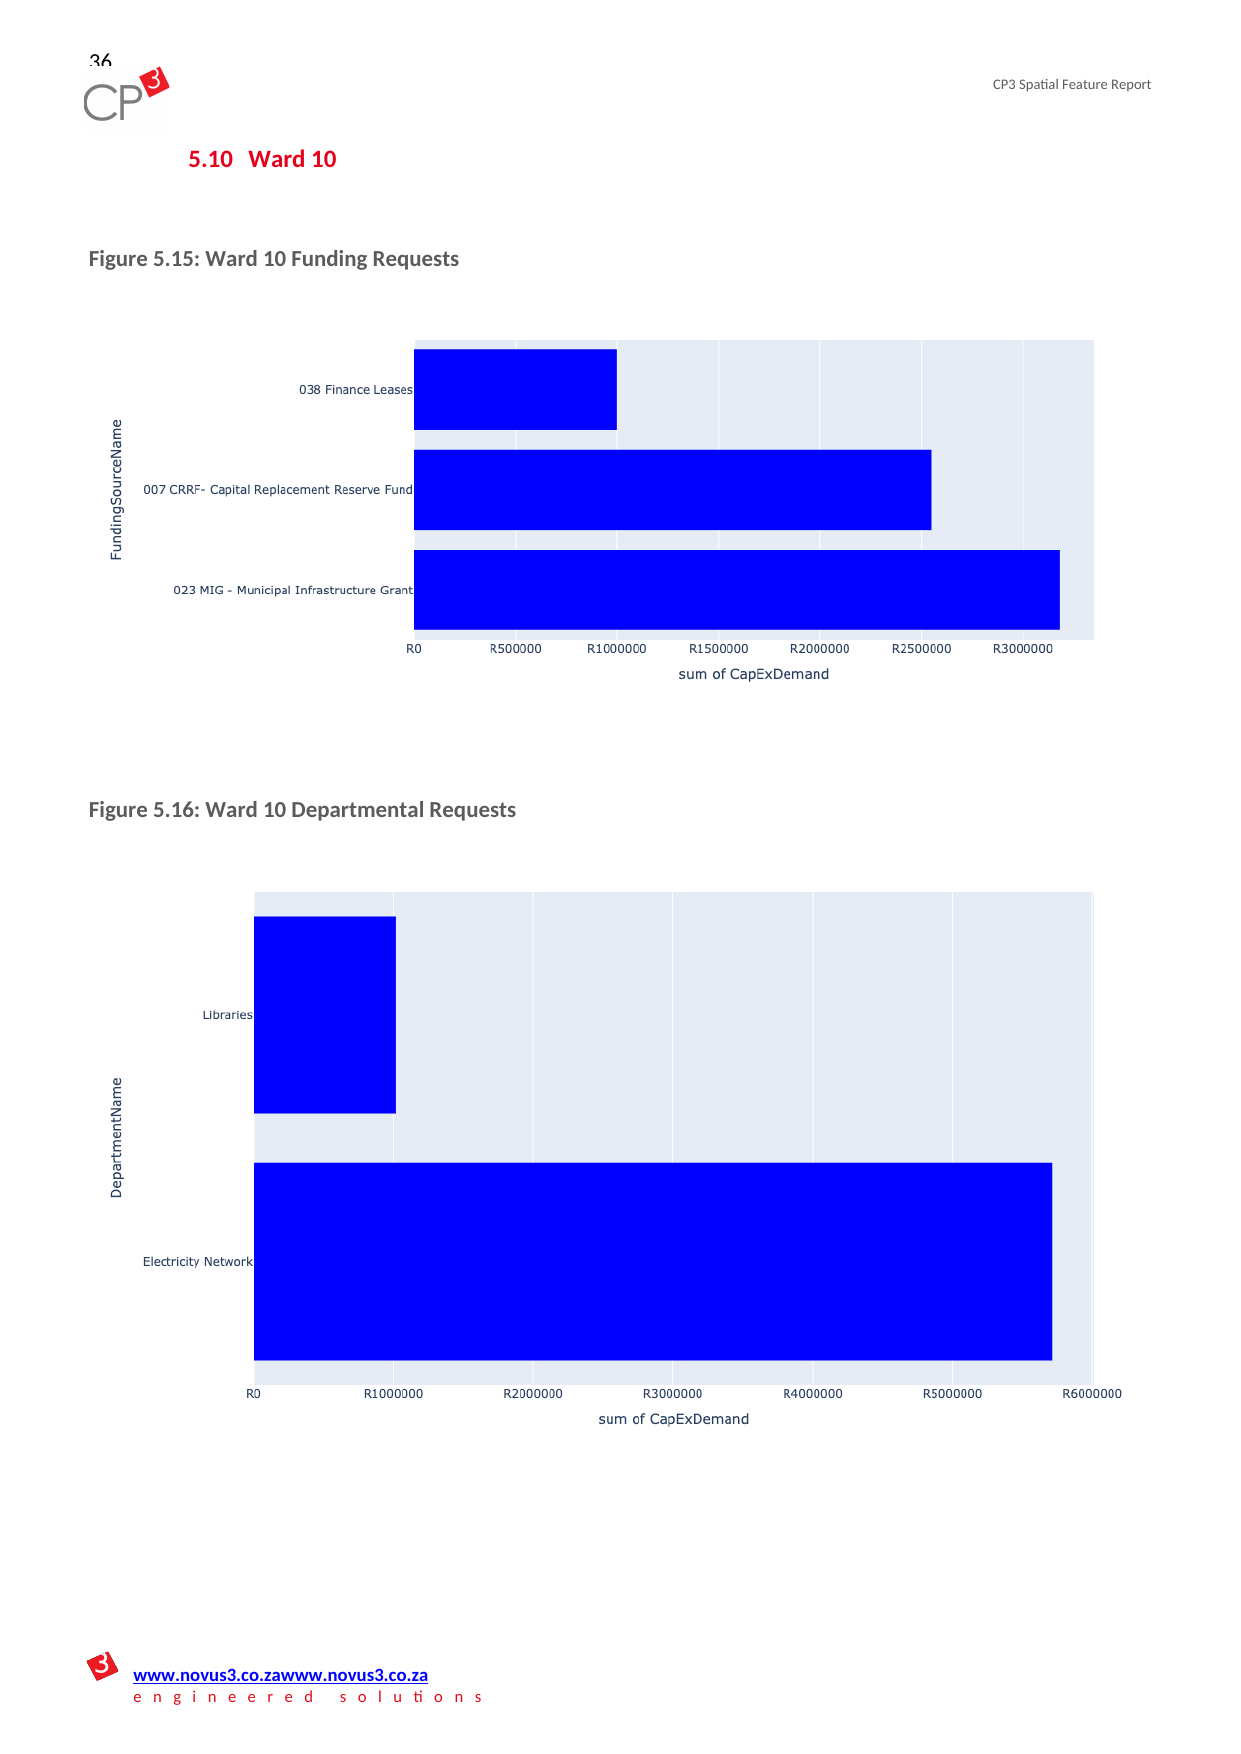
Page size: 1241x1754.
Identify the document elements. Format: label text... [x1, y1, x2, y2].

picture [107, 282, 1171, 717]
subtitle Ward 10 [88, 143, 1152, 174]
picture [83, 66, 170, 132]
text Figure 5.15: Ward 10 Funding Requests [89, 244, 1152, 272]
picture [86, 1651, 119, 1681]
text Figure 5.16: Ward 10 Departmental Requests [89, 795, 1152, 823]
picture [107, 833, 1171, 1462]
